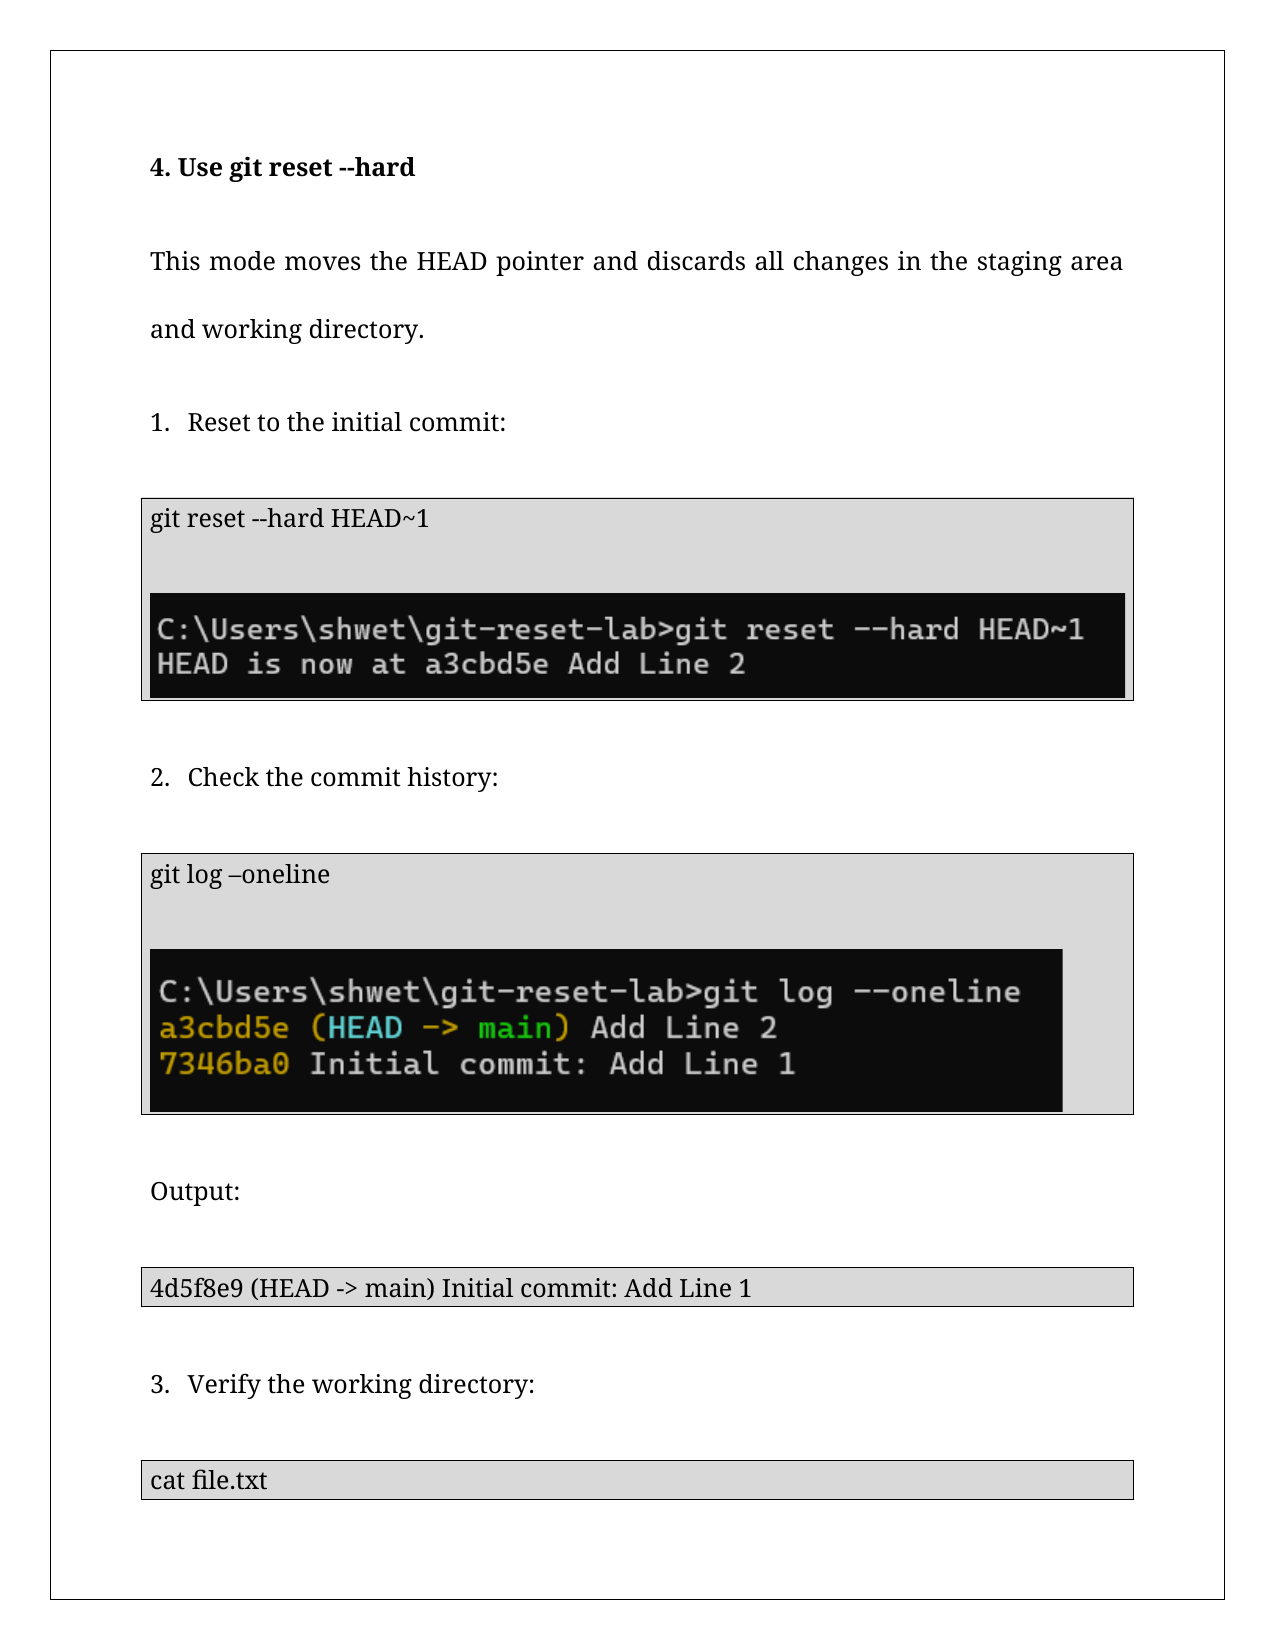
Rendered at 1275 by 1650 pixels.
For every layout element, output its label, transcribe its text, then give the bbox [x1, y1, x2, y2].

text cat file.txt [142, 1461, 1133, 1499]
list Verify the working directory: [150, 1367, 1125, 1401]
text 4. Use git reset --hard [150, 150, 1125, 184]
list Check the commit history: [150, 760, 1125, 794]
text git reset --hard HEAD~1 [142, 499, 1133, 535]
text 4d5f8e9 (HEAD -> main) Initial commit: Add Line 1 [142, 1268, 1133, 1306]
picture [150, 593, 1125, 698]
list Reset to the initial commit: [150, 404, 1125, 438]
picture [150, 949, 1063, 1112]
text This mode moves the HEAD pointer and discards all changes in the staging area and working directory. [150, 243, 1125, 345]
text Output: [150, 1174, 1125, 1208]
text git log –oneline [142, 854, 1133, 890]
